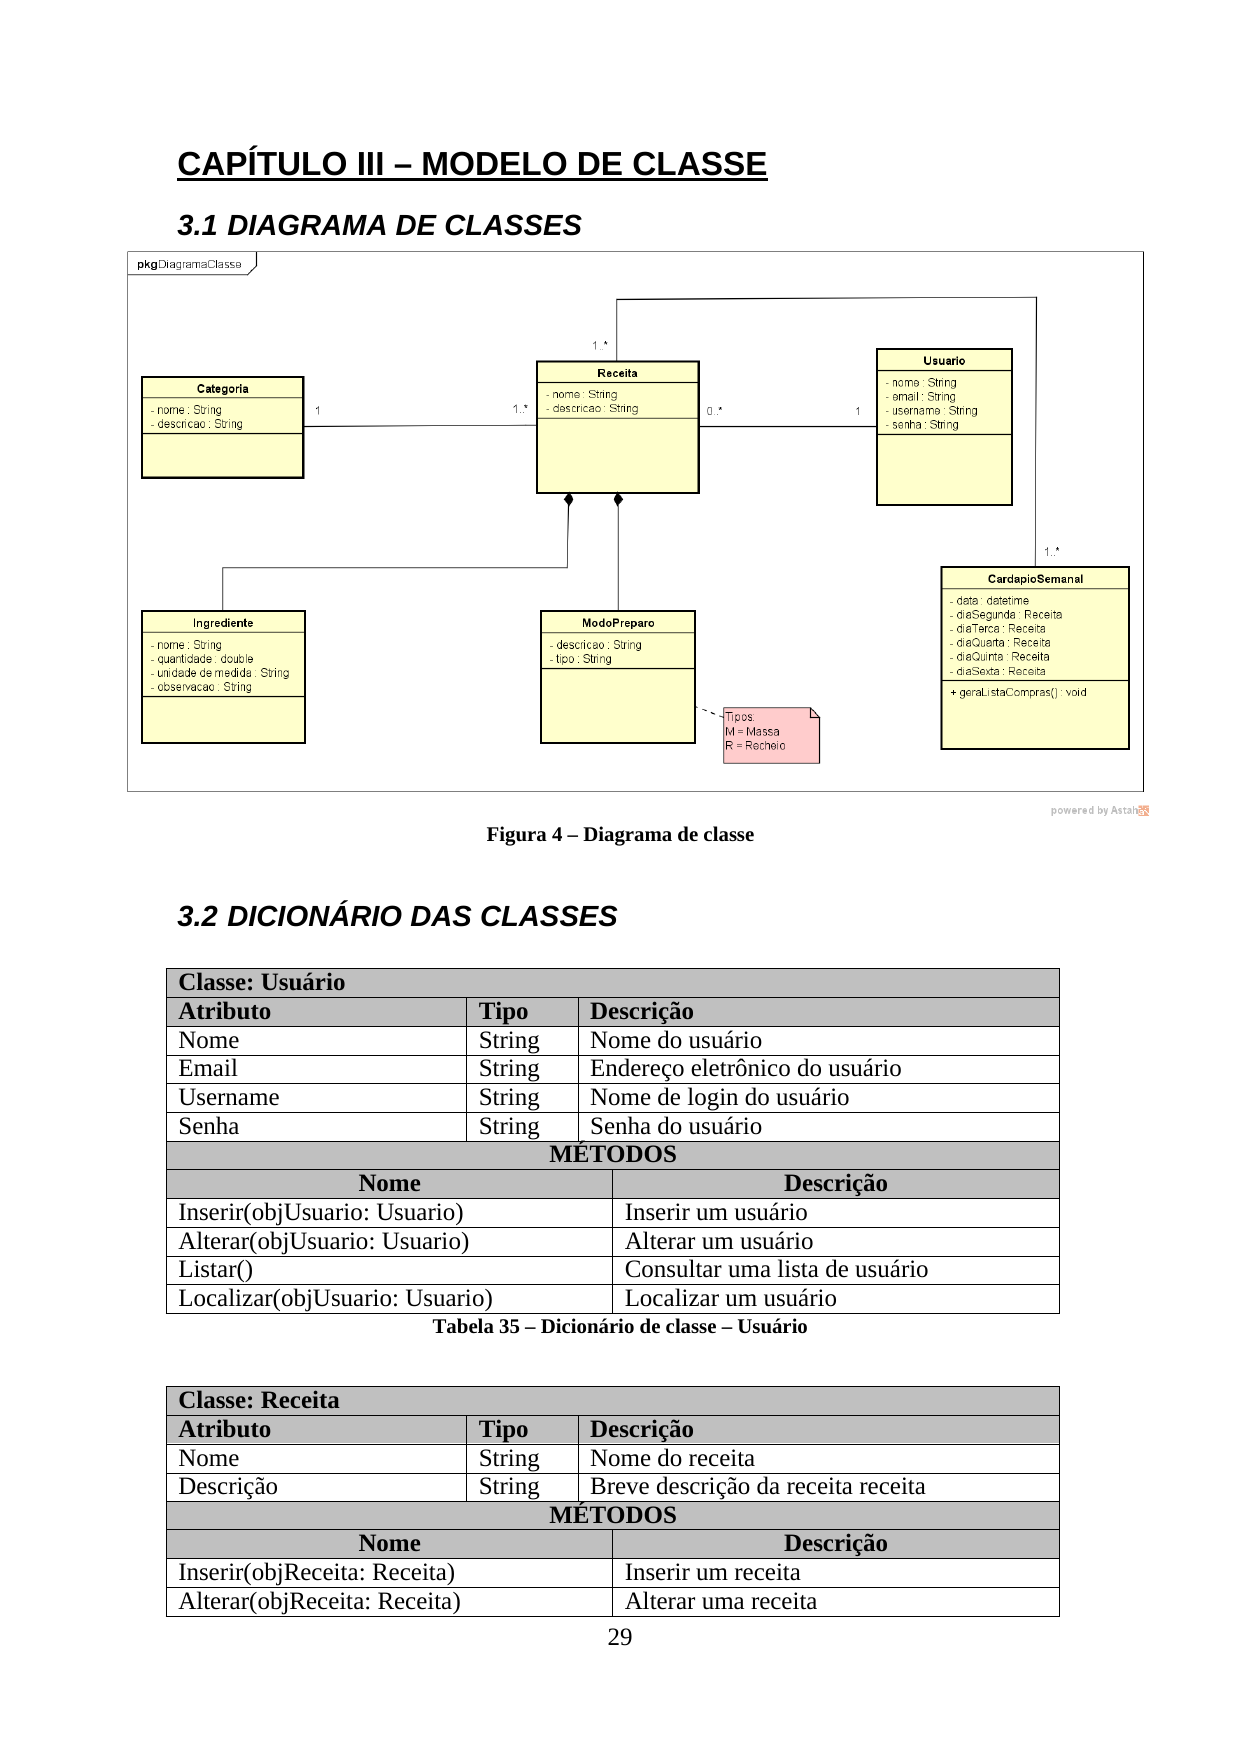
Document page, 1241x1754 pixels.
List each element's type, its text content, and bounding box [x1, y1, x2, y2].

table_cell String [467, 1027, 578, 1054]
table_cell Consultar uma lista de usuário [613, 1257, 1059, 1284]
table_cell Inserir(objReceita: Receita) [167, 1559, 612, 1587]
table_cell Endereço eletrônico do usuário [579, 1056, 1059, 1083]
table_cell Listar() [167, 1257, 612, 1284]
table_cell Localizar(objUsuario: Usuario) [167, 1285, 612, 1313]
table_cell Nome [167, 1445, 466, 1472]
table_cell String [467, 1084, 578, 1112]
table_cell Descrição [579, 1416, 1059, 1443]
table_cell String [467, 1445, 578, 1472]
table_cell Descrição [579, 998, 1059, 1026]
table_cell Atributo [167, 998, 466, 1026]
table_cell Nome do receita [579, 1445, 1059, 1472]
table_header Classe: Receita [167, 1387, 1059, 1415]
table_cell Tipo [467, 998, 578, 1026]
table_cell Tipo [467, 1416, 578, 1443]
table_cell Inserir(objUsuario: Usuario) [167, 1199, 612, 1227]
table_cell MÉTODOS [167, 1502, 1059, 1529]
table_cell Alterar um usuário [613, 1228, 1059, 1256]
table_cell String [467, 1113, 578, 1141]
text Tabela 35 – Dicionário de classe – Usuário [363, 1314, 877, 1338]
table_cell Localizar um usuário [613, 1285, 1059, 1313]
table_cell Descrição [613, 1170, 1059, 1198]
table_cell String [467, 1474, 578, 1501]
table_cell Alterar(objUsuario: Usuario) [167, 1228, 612, 1256]
table_cell Senha do usuário [579, 1113, 1059, 1141]
picture [118, 242, 1152, 819]
table_cell Email [167, 1056, 466, 1083]
table_cell Inserir um usuário [613, 1199, 1059, 1227]
table_cell Descrição [167, 1474, 466, 1501]
table_cell Inserir um receita [613, 1559, 1059, 1587]
subtitle DIAGRAMA DE CLASSES [177, 208, 1151, 242]
table_header Classe: Usuário [167, 969, 1059, 997]
subtitle DICIONÁRIO DAS CLASSES [177, 899, 1151, 932]
table_cell Atributo [167, 1416, 466, 1443]
table_cell Username [167, 1084, 466, 1112]
subtitle CAPÍTULO III – MODELO DE CLASSE [177, 144, 1151, 183]
table_cell Descrição [613, 1530, 1059, 1558]
table_cell Alterar uma receita [613, 1588, 1059, 1616]
table_cell Alterar(objReceita: Receita) [167, 1588, 612, 1616]
table_cell Nome de login do usuário [579, 1084, 1059, 1112]
table_cell Nome [167, 1027, 466, 1054]
table_cell Nome [167, 1170, 612, 1198]
table_cell Breve descrição da receita receita [579, 1474, 1059, 1501]
table_cell Senha [167, 1113, 466, 1141]
table_cell Nome [167, 1530, 612, 1558]
text Figura 4 – Diagrama de classe [363, 822, 877, 846]
table_cell Nome do usuário [579, 1027, 1059, 1054]
table_cell MÉTODOS [167, 1142, 1059, 1169]
table_cell String [467, 1056, 578, 1083]
